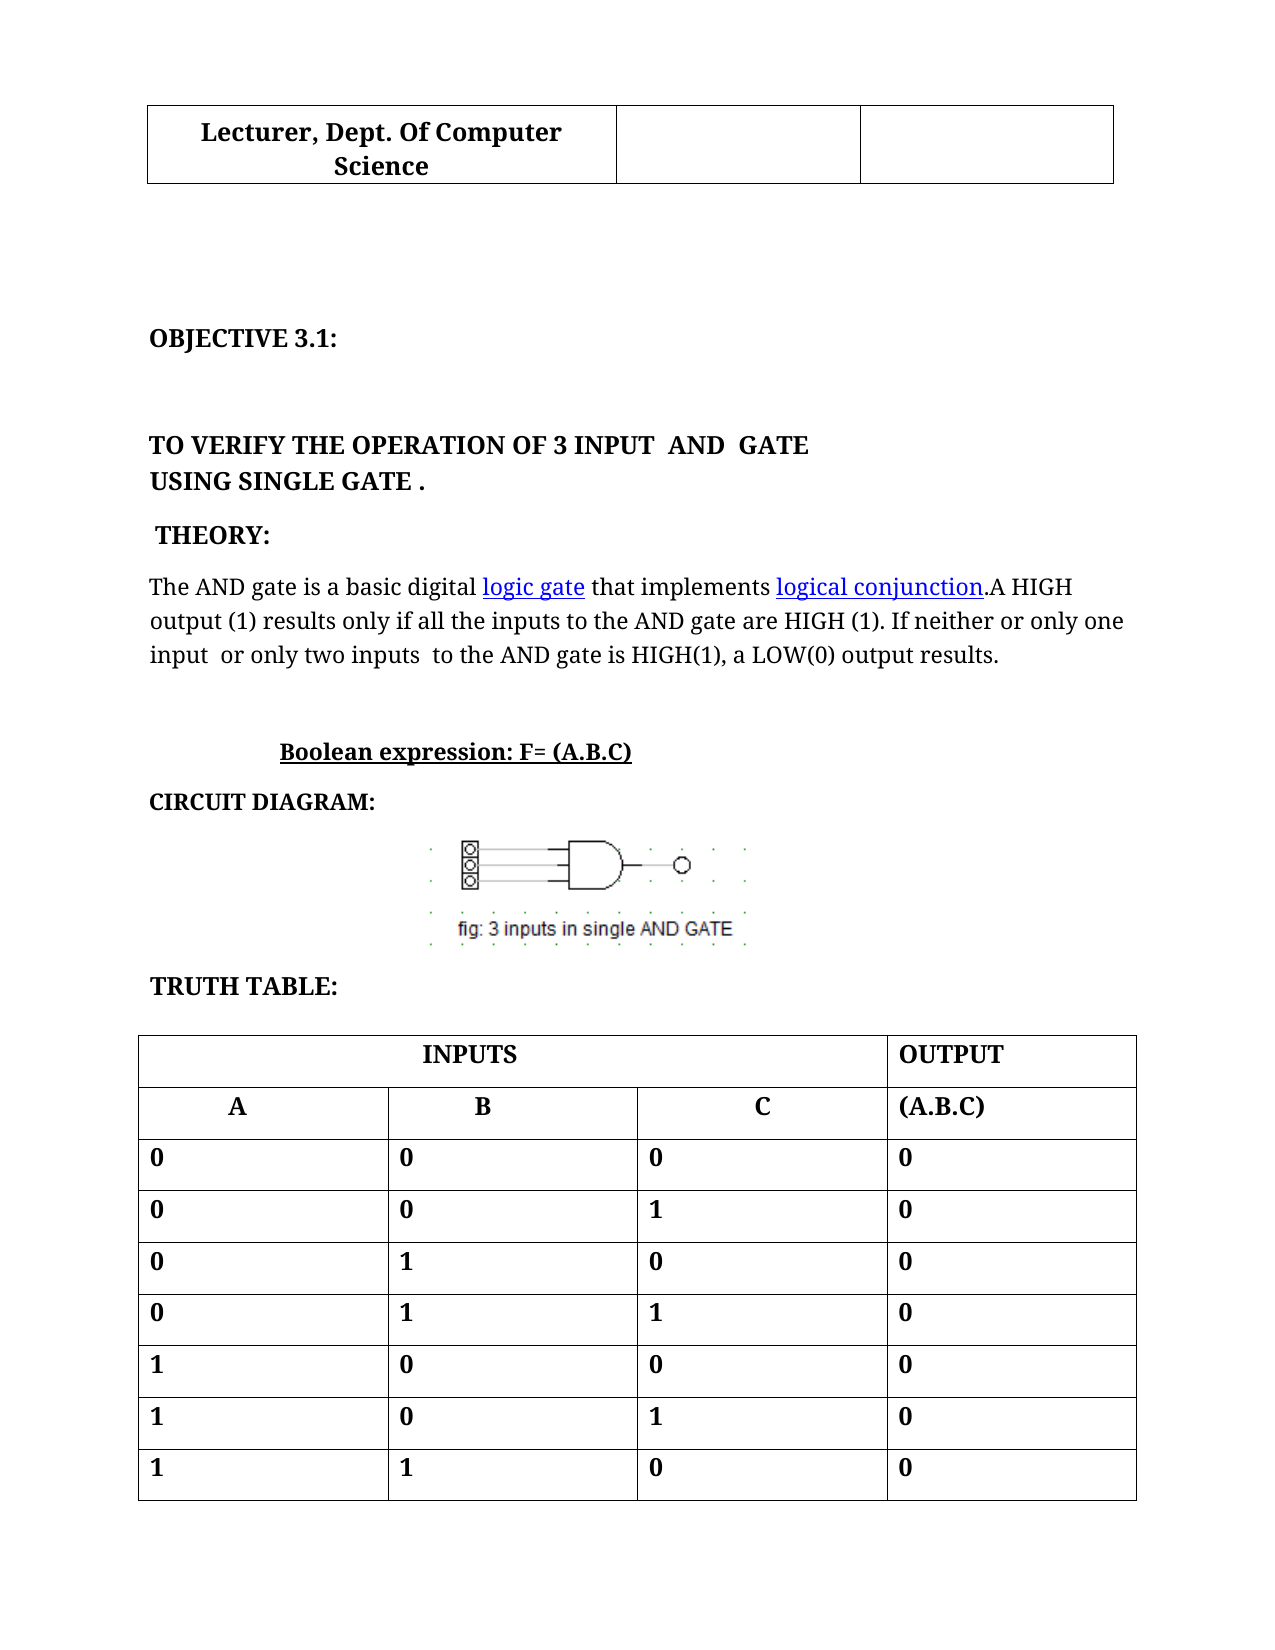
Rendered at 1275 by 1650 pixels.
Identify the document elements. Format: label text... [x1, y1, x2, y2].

text OBJECTIVE 3.1: [148, 320, 873, 354]
table_cell A [139, 1088, 388, 1139]
text CIRCUIT DIAGRAM: [148, 786, 1125, 818]
table_cell 0 [638, 1243, 887, 1294]
text The AND gate is a basic digital logic gate that implements logical conjunction.A HIGH output (1) results only if all the inputs to the AND gate are HIGH (1). If neither or only one input or only two inputs to the AND gate is HIGH(1), a LOW(0) output results. [148, 571, 1125, 670]
table_cell 0 [888, 1140, 1136, 1190]
table_cell [617, 106, 860, 182]
table_cell 1 [638, 1191, 887, 1242]
table_cell 0 [888, 1295, 1136, 1345]
table_cell 0 [139, 1191, 388, 1242]
table_cell 0 [888, 1450, 1136, 1500]
table_cell 1 [638, 1398, 887, 1449]
text TRUTH TABLE: [150, 968, 873, 1002]
table_cell 0 [389, 1346, 637, 1397]
table_header INPUTS [139, 1036, 887, 1087]
table_cell 0 [888, 1398, 1136, 1449]
table_cell 1 [139, 1346, 388, 1397]
table_cell 0 [139, 1295, 388, 1345]
text THEORY: [148, 518, 873, 552]
table_cell 0 [638, 1140, 887, 1190]
table_cell B [389, 1088, 637, 1139]
table_cell 1 [139, 1398, 388, 1449]
table_cell 0 [139, 1140, 388, 1190]
table_cell 1 [638, 1295, 887, 1345]
table_cell 0 [638, 1346, 887, 1397]
table_cell 0 [638, 1450, 887, 1500]
table_cell 0 [389, 1398, 637, 1449]
table_cell 0 [389, 1191, 637, 1242]
table_cell 1 [139, 1450, 388, 1500]
text Boolean expression: F= (A.B.C) [150, 736, 1125, 767]
table_cell (A.B.C) [888, 1088, 1136, 1139]
table_cell 1 [389, 1295, 637, 1345]
table_cell C [638, 1088, 887, 1139]
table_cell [148, 106, 616, 182]
table_cell 1 [389, 1243, 637, 1294]
table_cell 0 [139, 1243, 388, 1294]
table_cell 0 [888, 1346, 1136, 1397]
table_cell 0 [389, 1140, 637, 1190]
table_cell 1 [389, 1450, 637, 1500]
table_cell 0 [888, 1191, 1136, 1242]
table_cell [861, 106, 1113, 182]
table_header OUTPUT [888, 1036, 1136, 1087]
text TO VERIFY THE OPERATION OF 3 INPUT AND GATE USING SINGLE GATE . [148, 427, 873, 498]
picture [421, 833, 771, 966]
table_cell 0 [888, 1243, 1136, 1294]
